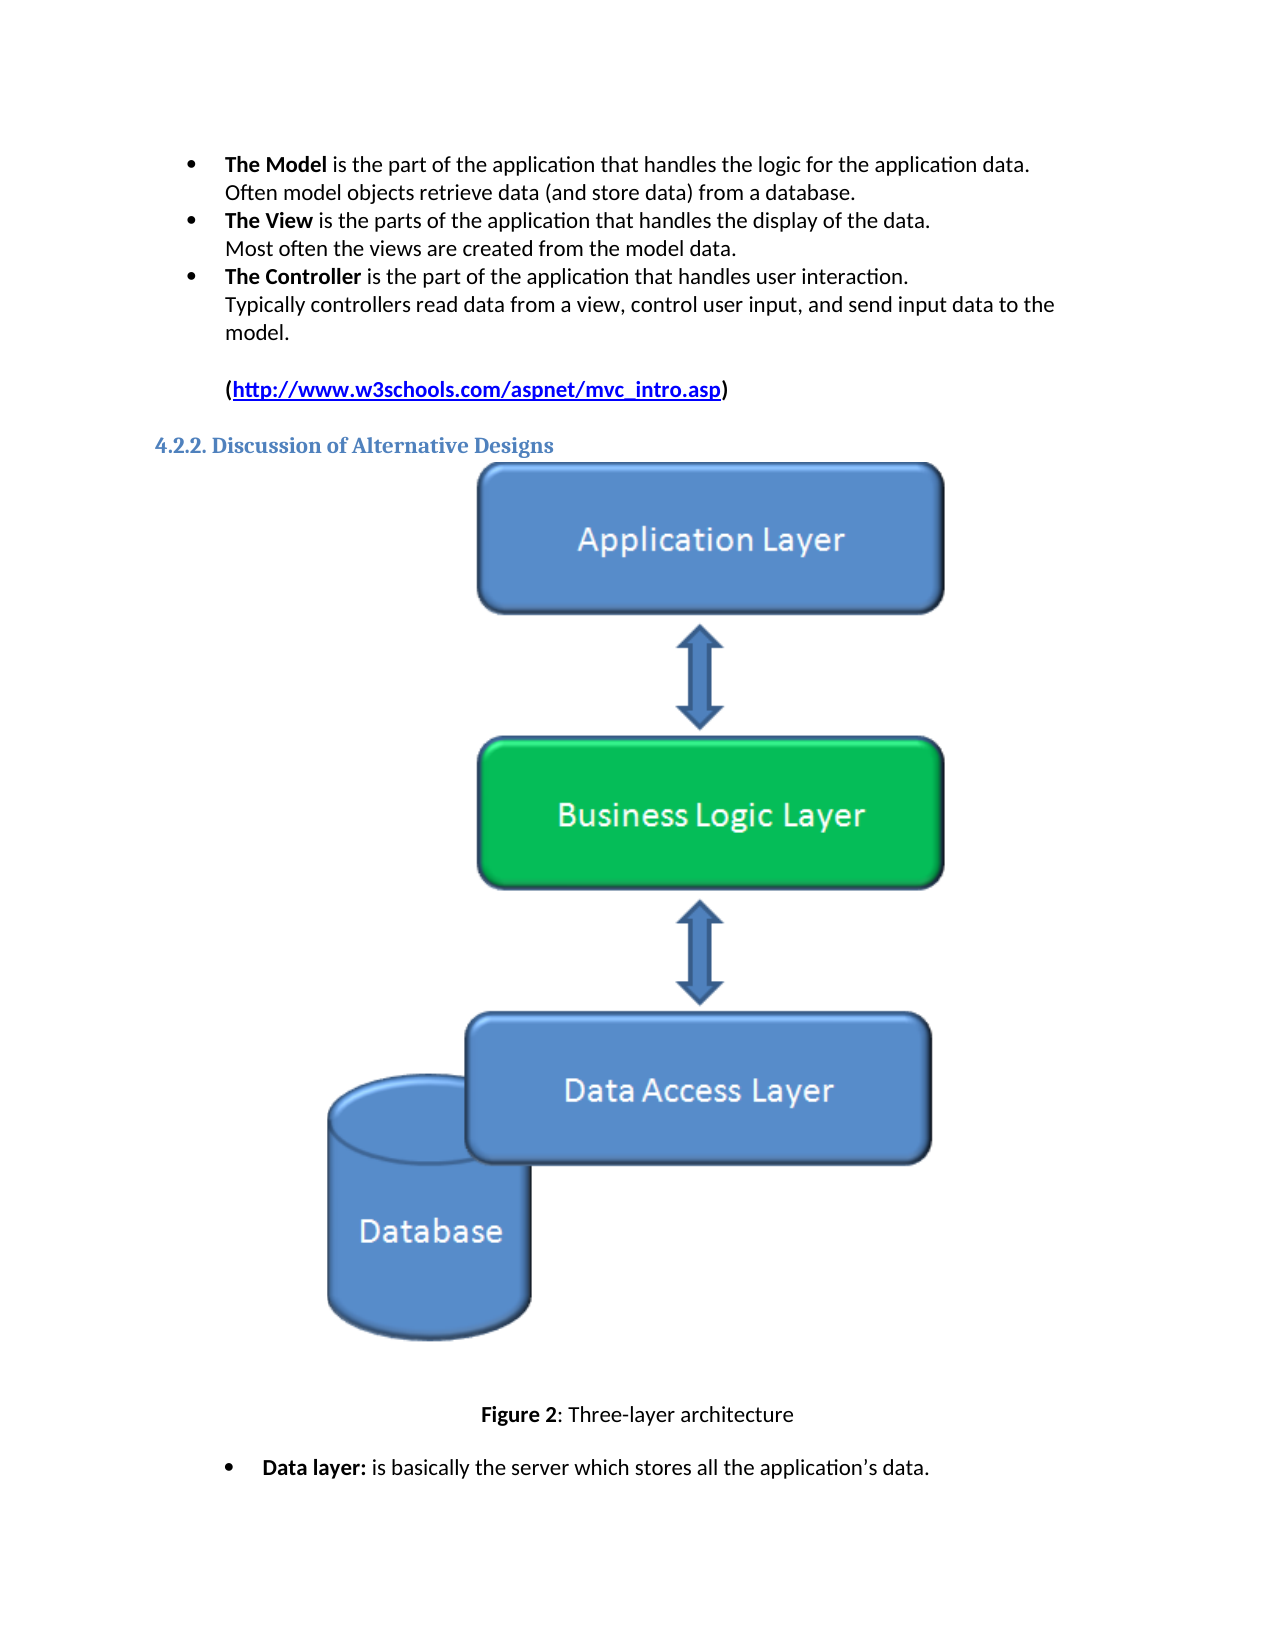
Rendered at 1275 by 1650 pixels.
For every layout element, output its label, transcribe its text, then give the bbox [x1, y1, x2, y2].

text Figure 2: Three-layer architecture [150, 1458, 1125, 1486]
picture [327, 521, 948, 1434]
list The View is the parts of the application that handles the display of the data. Most often the views are created from the model data. [187, 235, 1125, 291]
text (http://www.w3schools.com/aspnet/mvc_intro.asp) [150, 434, 1125, 462]
list The Controller is the part of the application that handles user interaction. Typically controllers read data from a view, control user input, and send input data to the model. [187, 320, 1125, 404]
subtitle 4.2.2. Discussion of Alternative Designs [150, 491, 1125, 517]
list The Model is the part of the application that handles the logic for the application data. Often model objects retrieve data (and store data) from a database. [187, 150, 1125, 206]
